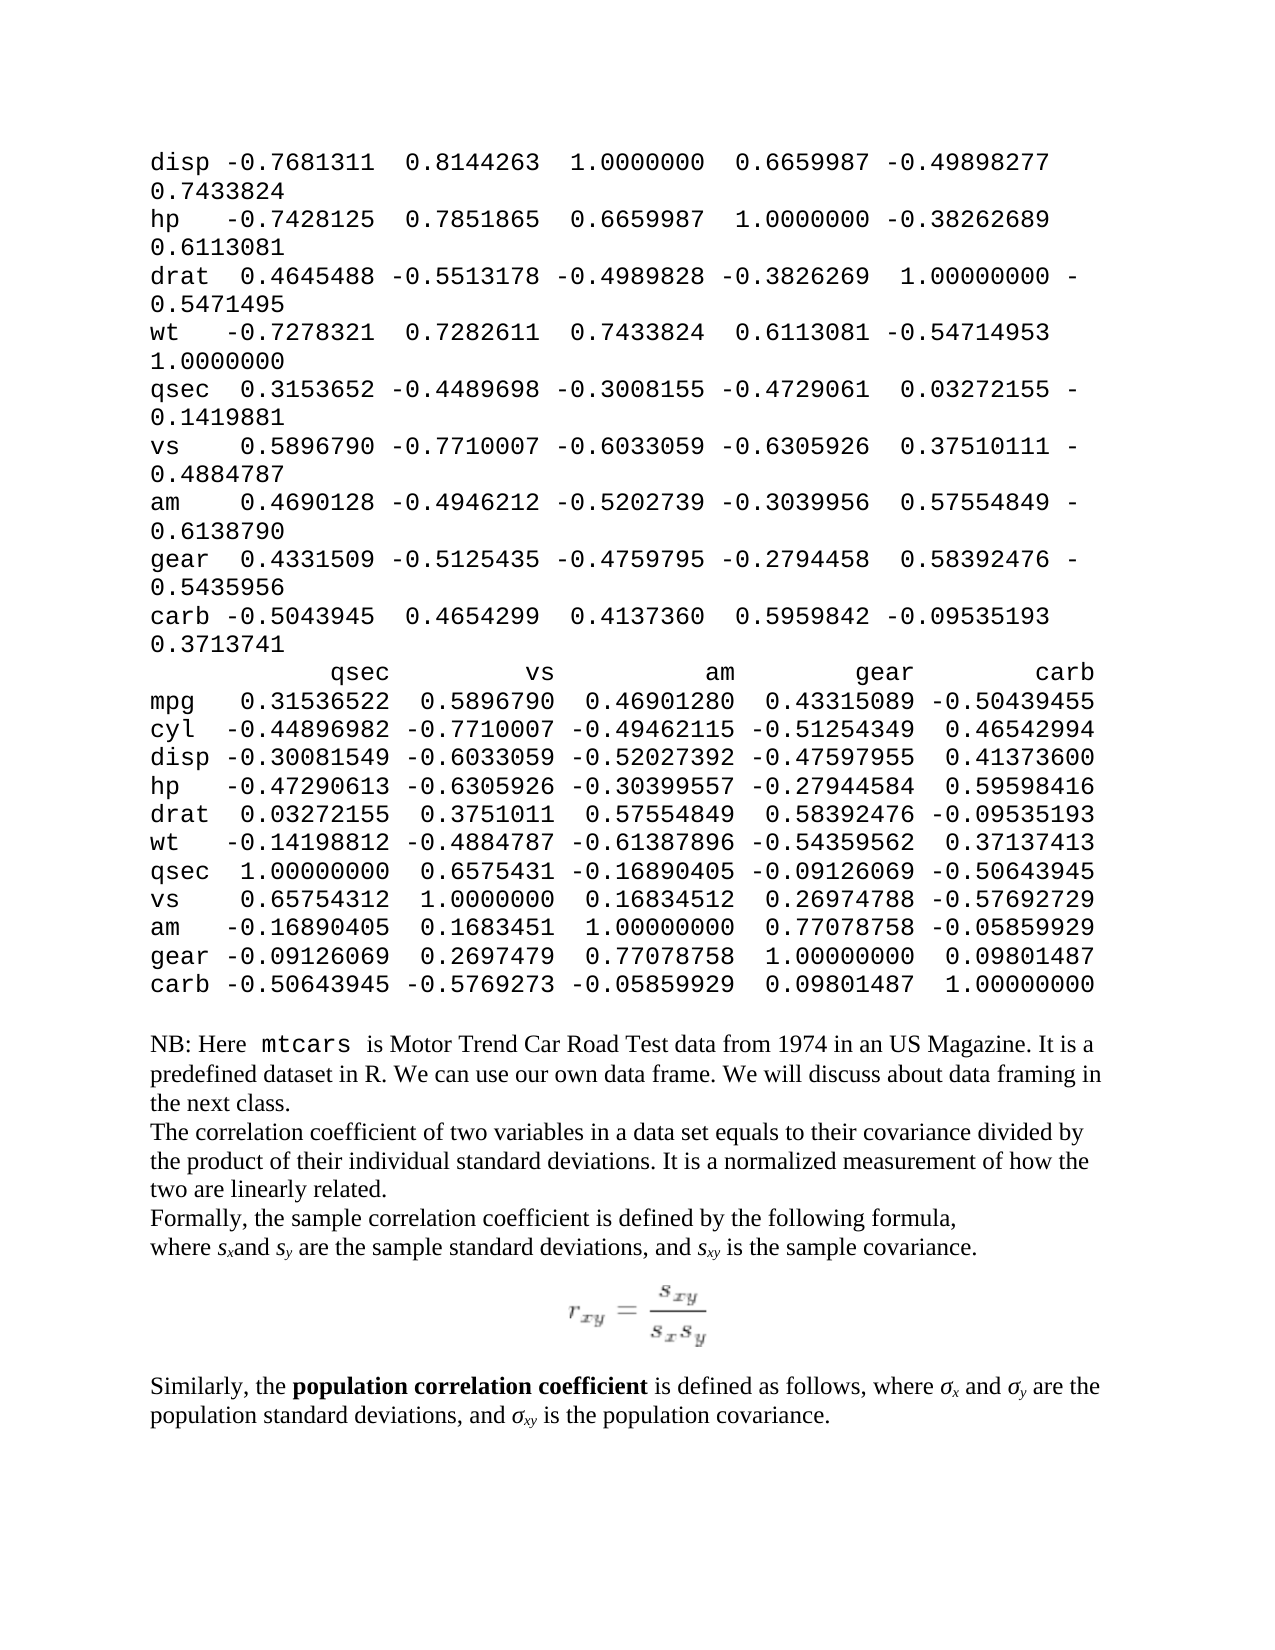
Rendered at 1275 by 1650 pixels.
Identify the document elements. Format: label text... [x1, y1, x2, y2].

text drat 0.03272155 0.3751011 0.57554849 0.58392476 -0.09535193 [150, 802, 1125, 830]
picture [568, 1285, 707, 1347]
text cyl -0.44896982 -0.7710007 -0.49462115 -0.51254349 0.46542994 [150, 717, 1125, 745]
text gear -0.09126069 0.2697479 0.77078758 1.00000000 0.09801487 [150, 943, 1125, 972]
text NB: Here mtcars is Motor Trend Car Road Test data from 1974 in an US Magazine. It is a predefined dataset in R. We can use our own data frame. We will discuss about data framing in the next class. [150, 1029, 1125, 1117]
text carb -0.50643945 -0.5769273 -0.05859929 0.09801487 1.00000000 [150, 972, 1125, 1000]
text gear 0.4331509 -0.5125435 -0.4759795 -0.2794458 0.58392476 -0.5435956 [150, 547, 1125, 603]
text qsec 0.3153652 -0.4489698 -0.3008155 -0.4729061 0.03272155 -0.1419881 [150, 377, 1125, 433]
text qsec vs am gear carb [150, 660, 1125, 688]
text disp -0.30081549 -0.6033059 -0.52027392 -0.47597955 0.41373600 [150, 745, 1125, 773]
text mpg 0.31536522 0.5896790 0.46901280 0.43315089 -0.50439455 [150, 688, 1125, 717]
text Similarly, the population correlation coefficient is defined as follows, where σx and σy are the population standard deviations, and σxy is the population covariance. [150, 1371, 1102, 1429]
text vs 0.65754312 1.0000000 0.16834512 0.26974788 -0.57692729 [150, 887, 1125, 915]
text Formally, the sample correlation coefficient is defined by the following formula, where sxand sy are the sample standard deviations, and sxy is the sample covariance. [150, 1203, 1102, 1261]
text carb -0.5043945 0.4654299 0.4137360 0.5959842 -0.09535193 0.3713741 [150, 603, 1125, 660]
text qsec 1.00000000 0.6575431 -0.16890405 -0.09126069 -0.50643945 [150, 858, 1125, 887]
text The correlation coefficient of two variables in a data set equals to their covariance divided by the product of their individual standard deviations. It is a normalized measurement of how the two are linearly related. [150, 1117, 1102, 1203]
text wt -0.14198812 -0.4884787 -0.61387896 -0.54359562 0.37137413 [150, 830, 1125, 858]
text disp -0.7681311 0.8144263 1.0000000 0.6659987 -0.49898277 0.7433824 [150, 150, 1125, 207]
text drat 0.4645488 -0.5513178 -0.4989828 -0.3826269 1.00000000 -0.5471495 [150, 263, 1125, 320]
text am 0.4690128 -0.4946212 -0.5202739 -0.3039956 0.57554849 -0.6138790 [150, 490, 1125, 547]
text hp -0.7428125 0.7851865 0.6659987 1.0000000 -0.38262689 0.6113081 [150, 207, 1125, 263]
text hp -0.47290613 -0.6305926 -0.30399557 -0.27944584 0.59598416 [150, 773, 1125, 802]
text vs 0.5896790 -0.7710007 -0.6033059 -0.6305926 0.37510111 -0.4884787 [150, 433, 1125, 490]
text am -0.16890405 0.1683451 1.00000000 0.77078758 -0.05859929 [150, 915, 1125, 943]
text wt -0.7278321 0.7282611 0.7433824 0.6113081 -0.54714953 1.0000000 [150, 320, 1125, 377]
